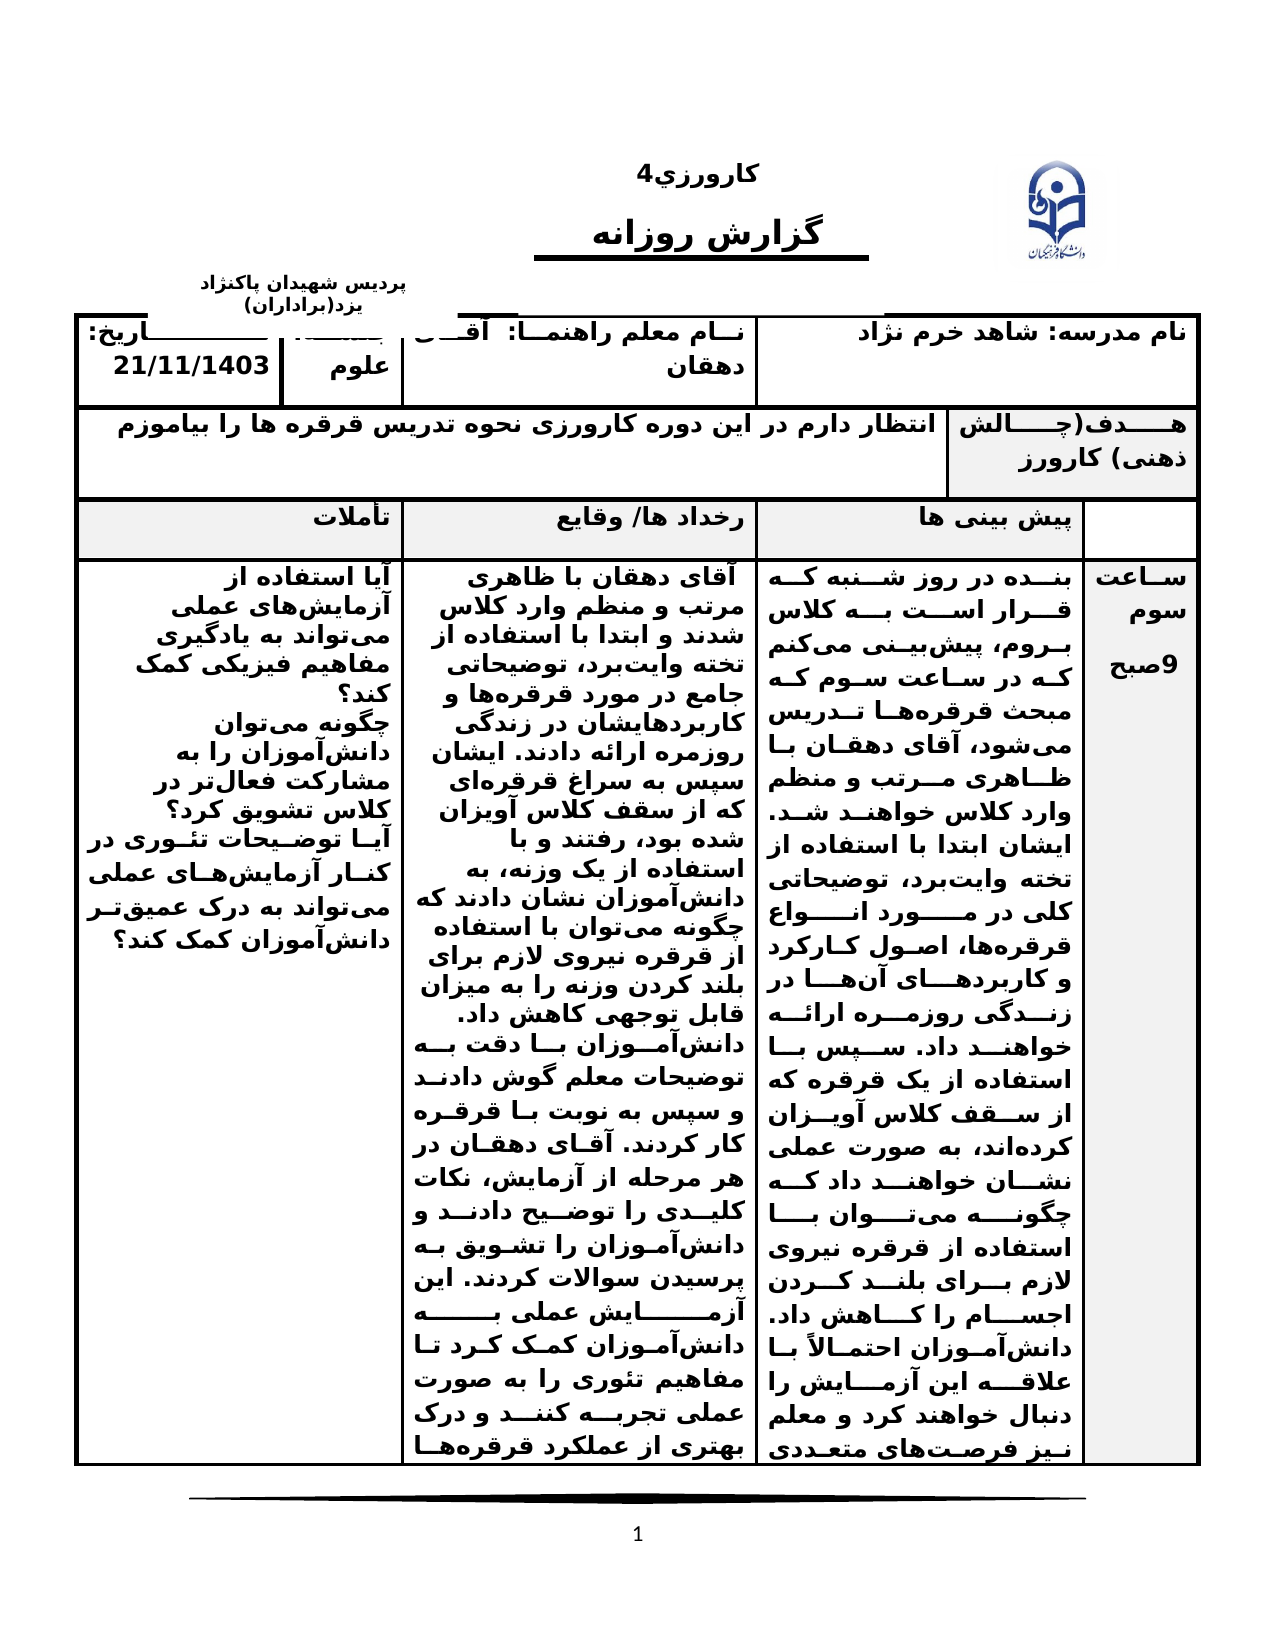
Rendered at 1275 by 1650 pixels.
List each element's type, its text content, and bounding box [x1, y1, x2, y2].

table_header جلسه: علوم [284, 338, 401, 405]
table_header نام مدرسه: شاهد خرم نژاد [758, 318, 1196, 405]
table_cell هدف(چالش ذهنی) کارورز [949, 410, 1196, 497]
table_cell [404, 562, 755, 1463]
table_cell ساعت سوم 9صبح [1085, 562, 1196, 1463]
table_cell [79, 562, 401, 1463]
table_cell انتظار دارم در این دوره کارورزی نحوه تدریس قرقره ها را بیاموزم [79, 410, 946, 497]
table_cell [1085, 502, 1196, 557]
table_cell تأملات [79, 502, 401, 557]
table_cell رخداد ها/ وقایع [404, 502, 755, 557]
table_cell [758, 562, 1082, 1463]
table_header نام معلم راهنما: آقای دهقان [404, 318, 755, 405]
table_cell پیش بینی ها [758, 502, 1082, 557]
table_header تاریخ: 21/11/1403 [79, 318, 279, 405]
